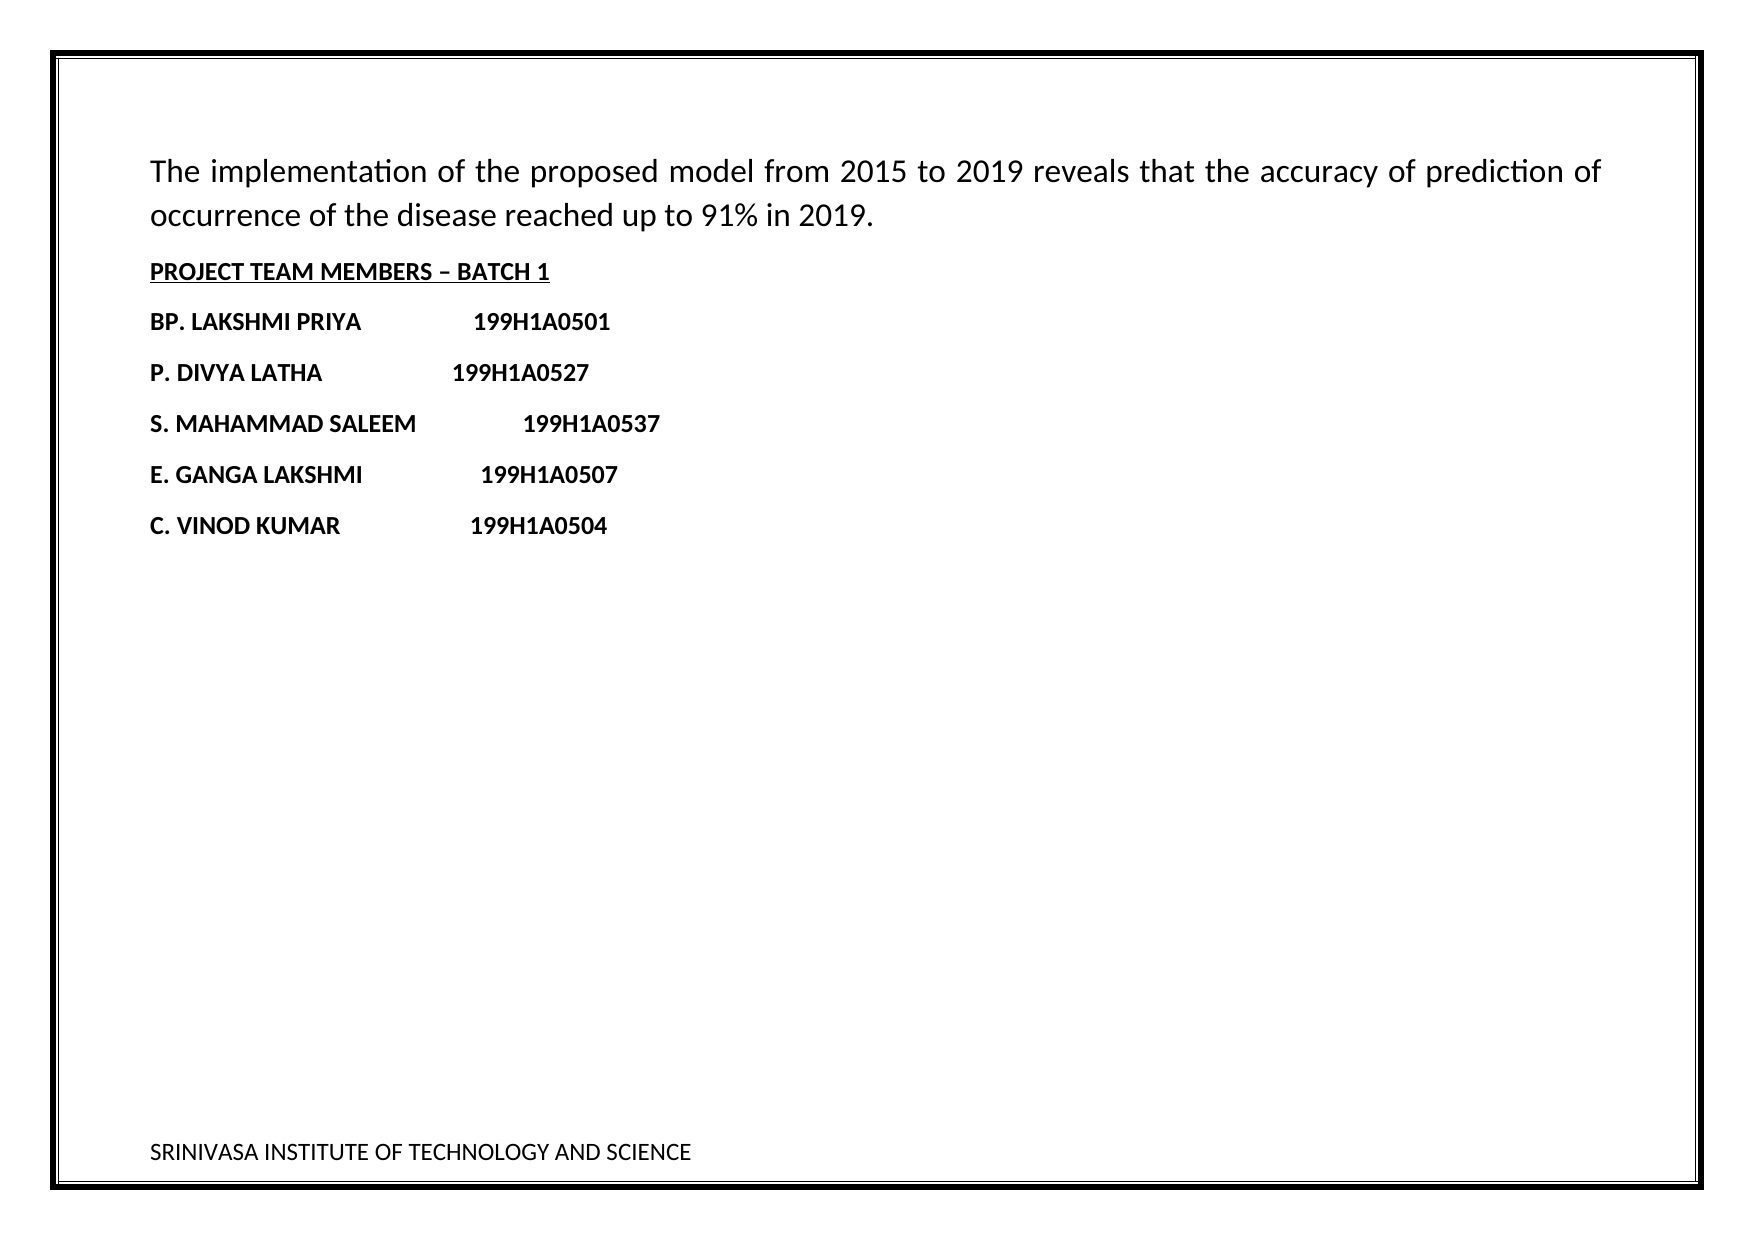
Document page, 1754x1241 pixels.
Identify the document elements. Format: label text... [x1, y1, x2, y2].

text E. GANGA LAKSHMI 199H1A0507 [150, 458, 1604, 490]
text S. MAHAMMAD SALEEM 199H1A0537 [150, 407, 1604, 439]
text P. DIVYA LATHA 199H1A0527 [150, 356, 1604, 388]
text C. VINOD KUMAR 199H1A0504 [150, 509, 1604, 541]
text BP. LAKSHMI PRIYA 199H1A0501 [150, 306, 1604, 337]
text PROJECT TEAM MEMBERS – BATCH 1 [150, 254, 1604, 286]
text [150, 150, 1604, 235]
